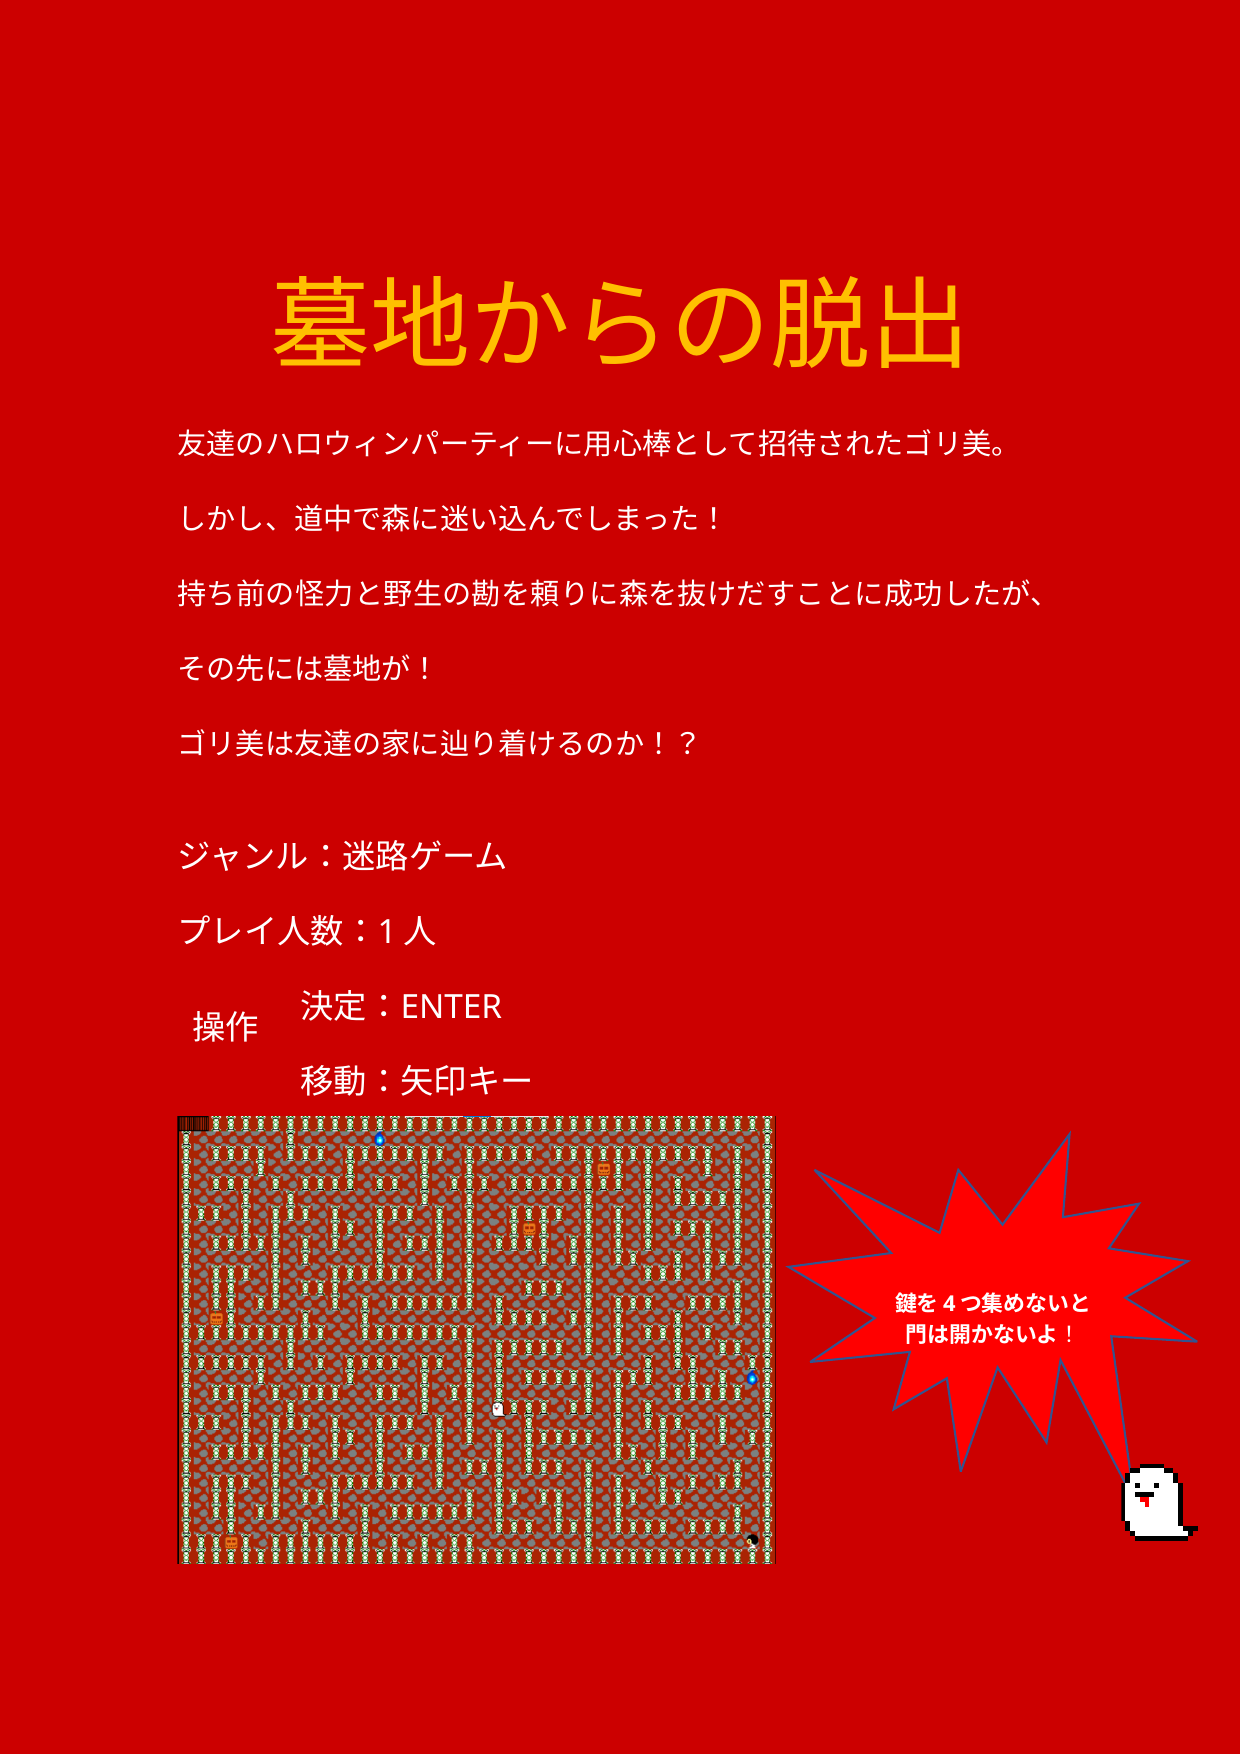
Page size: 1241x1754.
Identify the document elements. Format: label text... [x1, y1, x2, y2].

text 持ち前の怪力と野生の勘を頼りに森を抜けだすことに成功したが、その先には墓地が！ [177, 554, 1063, 704]
picture [177, 1116, 776, 1564]
text 友達のハロウィンパーティーに用心棒として招待されたゴリ美。 [177, 404, 1063, 479]
text 移動：矢印キー [177, 1042, 1063, 1117]
text プレイ人数：1人 [177, 892, 1063, 967]
text ジャンル：迷路ゲーム [177, 817, 1063, 892]
text 決定：ENTER [177, 967, 1063, 1042]
text ゴリ美は友達の家に辿り着けるのか！？ [177, 704, 1063, 779]
title 墓地からの脱出 [177, 242, 1063, 392]
text しかし、道中で森に迷い込んでしまった！ [177, 479, 1063, 554]
picture [1121, 1464, 1198, 1541]
